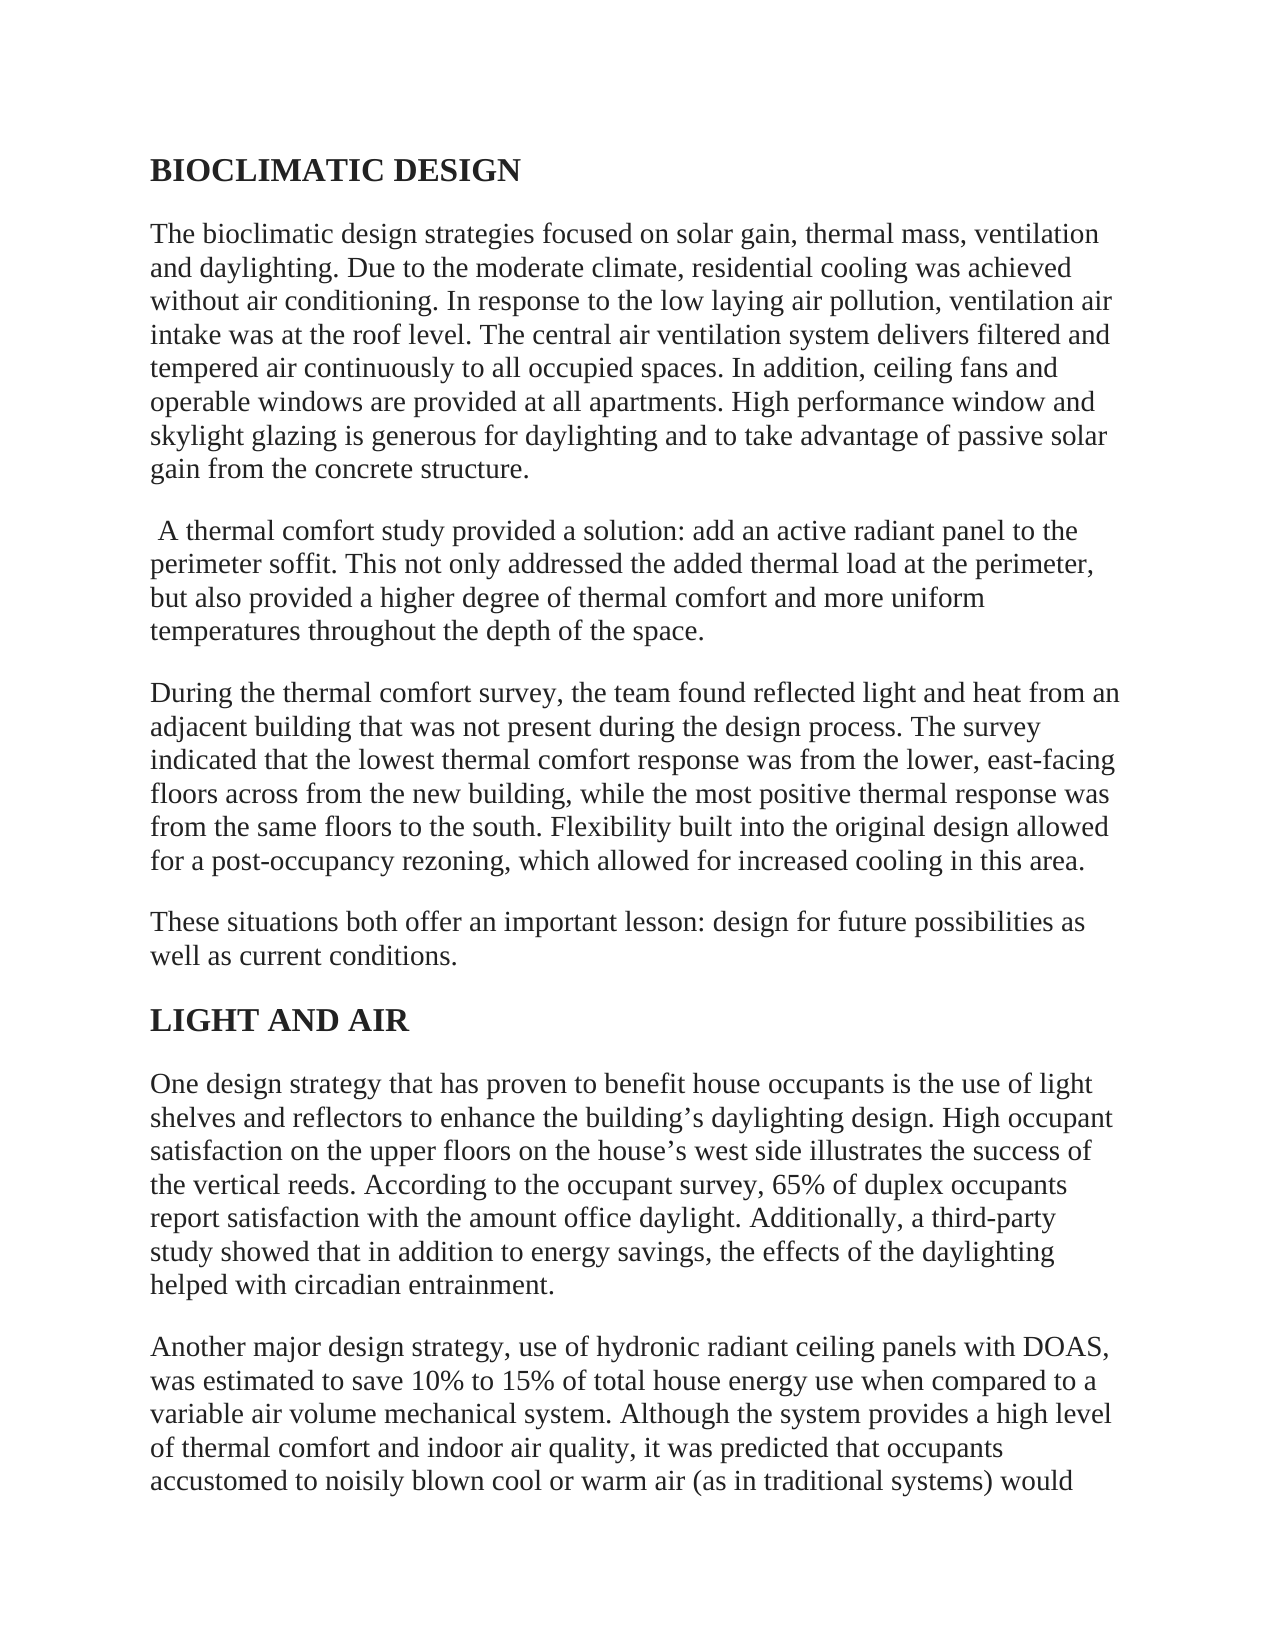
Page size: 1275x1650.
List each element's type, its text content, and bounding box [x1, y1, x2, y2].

text One design strategy that has proven to benefit house occupants is the use of light shelves and reflectors to enhance the building’s daylighting design. High occupant satisfaction on the upper floors on the house’s west side illustrates the success of the vertical reeds. According to the occupant survey, 65% of duplex occupants report satisfaction with the amount office daylight. Additionally, a third-party study showed that in addition to energy savings, the effects of the daylighting helped with circadian entrainment. [150, 1066, 1125, 1301]
text During the thermal comfort survey, the team found reflected light and heat from an adjacent building that was not present during the design process. The survey indicated that the lowest thermal comfort response was from the lower, east-facing floors across from the new building, while the most positive thermal response was from the same floors to the south. Flexibility built into the original design allowed for a post-occupancy rezoning, which allowed for increased cooling in this area. [150, 675, 1125, 876]
text The bioclimatic design strategies focused on solar gain, thermal mass, ventilation and daylighting. Due to the moderate climate, residential cooling was achieved without air conditioning. In response to the low laying air pollution, ventilation air intake was at the roof level. The central air ventilation system delivers filtered and tempered air continuously to all occupied spaces. In addition, ceiling fans and operable windows are provided at all apartments. High performance window and skylight glazing is generous for daylighting and to take advantage of passive solar gain from the concrete structure. [150, 216, 1125, 485]
text A thermal comfort study provided a solution: add an active radiant panel to the perimeter soffit. This not only addressed the added thermal load at the perimeter, but also provided a higher degree of thermal comfort and more uniform temperatures throughout the depth of the space. [150, 513, 1125, 647]
text These situations both offer an important lesson: design for future possibilities as well as current conditions. [150, 904, 1125, 972]
text LIGHT AND AIR [150, 1000, 1125, 1038]
text BIOCLIMATIC DESIGN [150, 150, 1125, 188]
